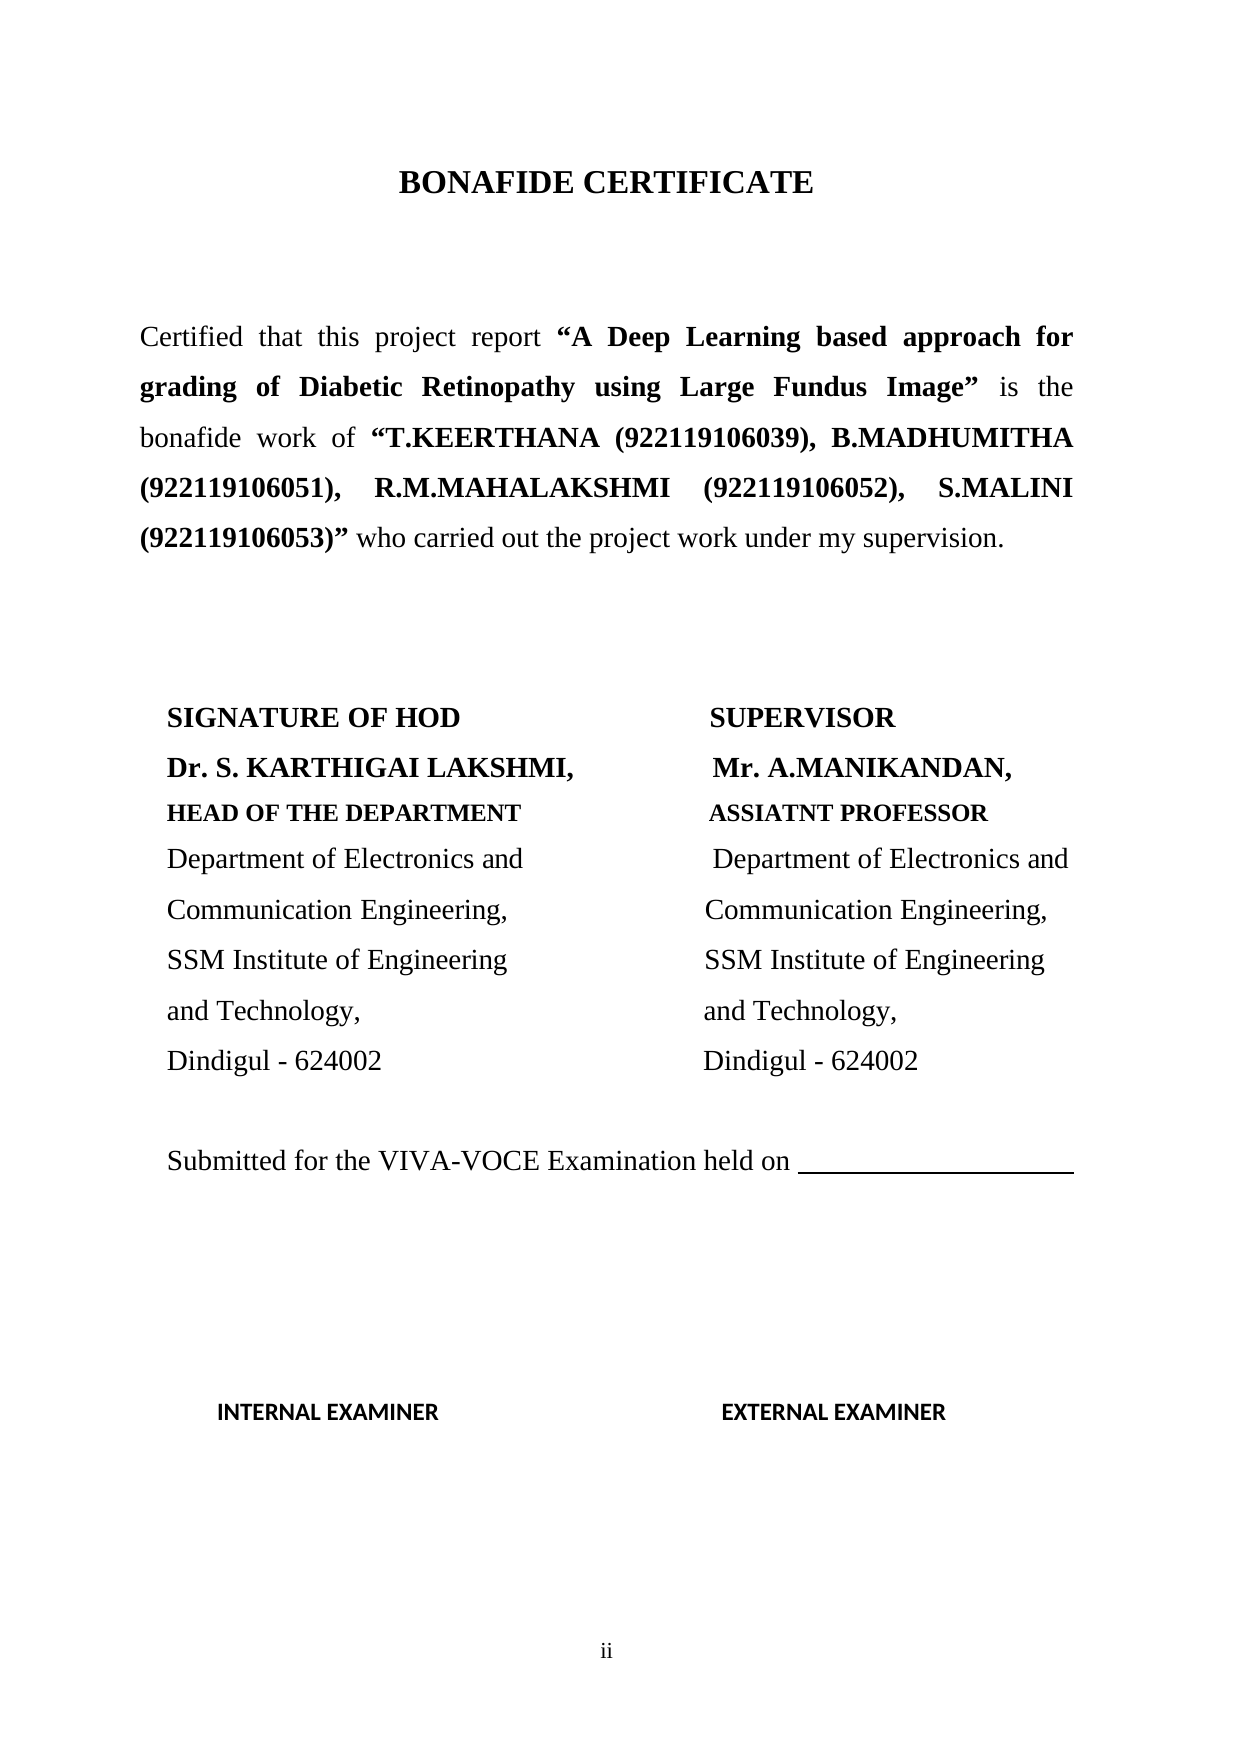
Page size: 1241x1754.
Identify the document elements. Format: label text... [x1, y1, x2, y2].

text INTERNAL EXAMINER EXTERNAL EXAMINER [177, 1392, 987, 1428]
text HEAD OF THE DEPARTMENT ASSIATNT PROFESSOR [167, 798, 1073, 827]
text Communication Engineering, Communication Engineering, [167, 892, 1073, 925]
text Dr. S. KARTHIGAI LAKSHMI, Mr. A.MANIKANDAN, [167, 750, 1073, 784]
text Certified that this project report “A Deep Learning based approach for grading of Diabetic Retinopathy using Large Fundus Image” is the bonafide work of “T.KEERTHANA (922119106039), B.MADHUMITHA (922119106051), R.M.MAHALAKSHMI (922119106052), S.MALINI (922119106053)” who carried out the project work under my supervision. [139, 319, 1073, 554]
text SIGNATURE OF HOD SUPERVISOR [167, 700, 1073, 733]
text SSM Institute of Engineering SSM Institute of Engineering [167, 942, 1073, 976]
text Dindigul - 624002 Dindigul - 624002 Submitted for the VIVA-VOCE Examination held on [167, 1043, 954, 1177]
text and Technology, and Technology, [167, 993, 1073, 1026]
text Department of Electronics and Department of Electronics and [167, 841, 1073, 875]
text BONAFIDE CERTIFICATE [139, 162, 1073, 201]
